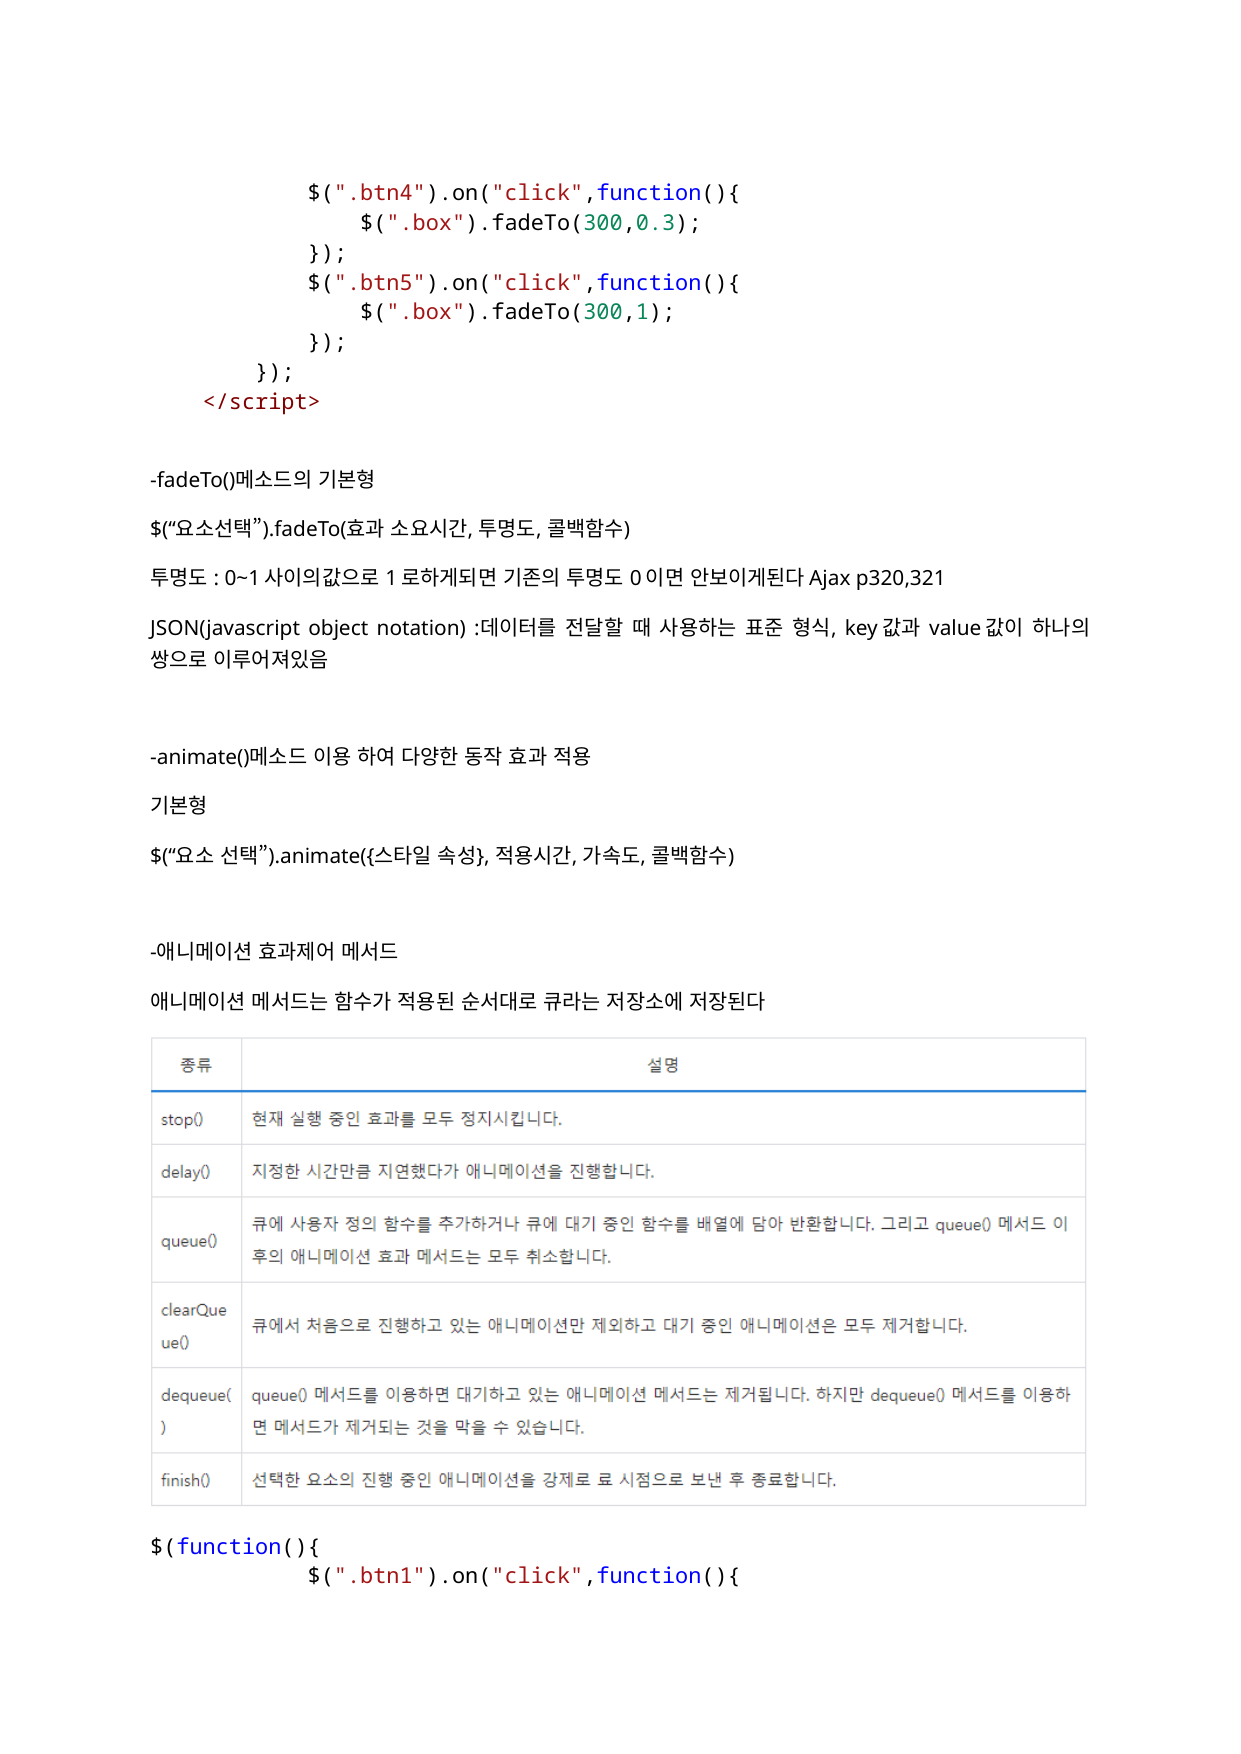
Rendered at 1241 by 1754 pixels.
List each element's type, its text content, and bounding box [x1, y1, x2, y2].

text JSON(javascript object notation) :데이터를 전달할 때 사용하는 표준 형식, key값과 value값이 하나의 쌍으로 이루어져있음 [150, 611, 1090, 674]
text $(".box").fadeTo(300,0.3); [150, 207, 1090, 237]
text 애니메이션 메서드는 함수가 적용된 순서대로 큐라는 저장소에 저장된다 [150, 985, 1090, 1015]
text $(".btn5").on("click",function(){ [150, 267, 1090, 296]
text }); [150, 356, 1090, 386]
text $(".box").fadeTo(300,1); [150, 296, 1090, 326]
text 기본형 [150, 789, 1090, 820]
text </script> [150, 386, 1090, 416]
text $(".btn4").on("click",function(){ [150, 177, 1090, 207]
text $(".btn1").on("click",function(){ [150, 1561, 1090, 1590]
text -fadeTo()메소드의 기본형 [150, 463, 1090, 493]
text -애니메이션 효과제어 메서드 [150, 936, 1090, 966]
text $(“요소 선택”).animate({스타일 속성}, 적용시간, 가속도, 콜백함수) [150, 839, 1090, 869]
text -animate()메소드 이용 하여 다양한 동작 효과 적용 [150, 740, 1090, 771]
text }); [150, 237, 1090, 267]
text 투명도 : 0~1사이의값으로 1로하게되면 기존의 투명도 0이면 안보이게된다Ajax p320,321 [150, 562, 1090, 592]
text $(“요소선택”).fadeTo(효과 소요시간, 투명도, 콜백함수) [150, 512, 1090, 542]
text }); [150, 326, 1090, 356]
text $(function(){ [150, 1531, 1090, 1561]
picture [150, 1034, 1091, 1512]
